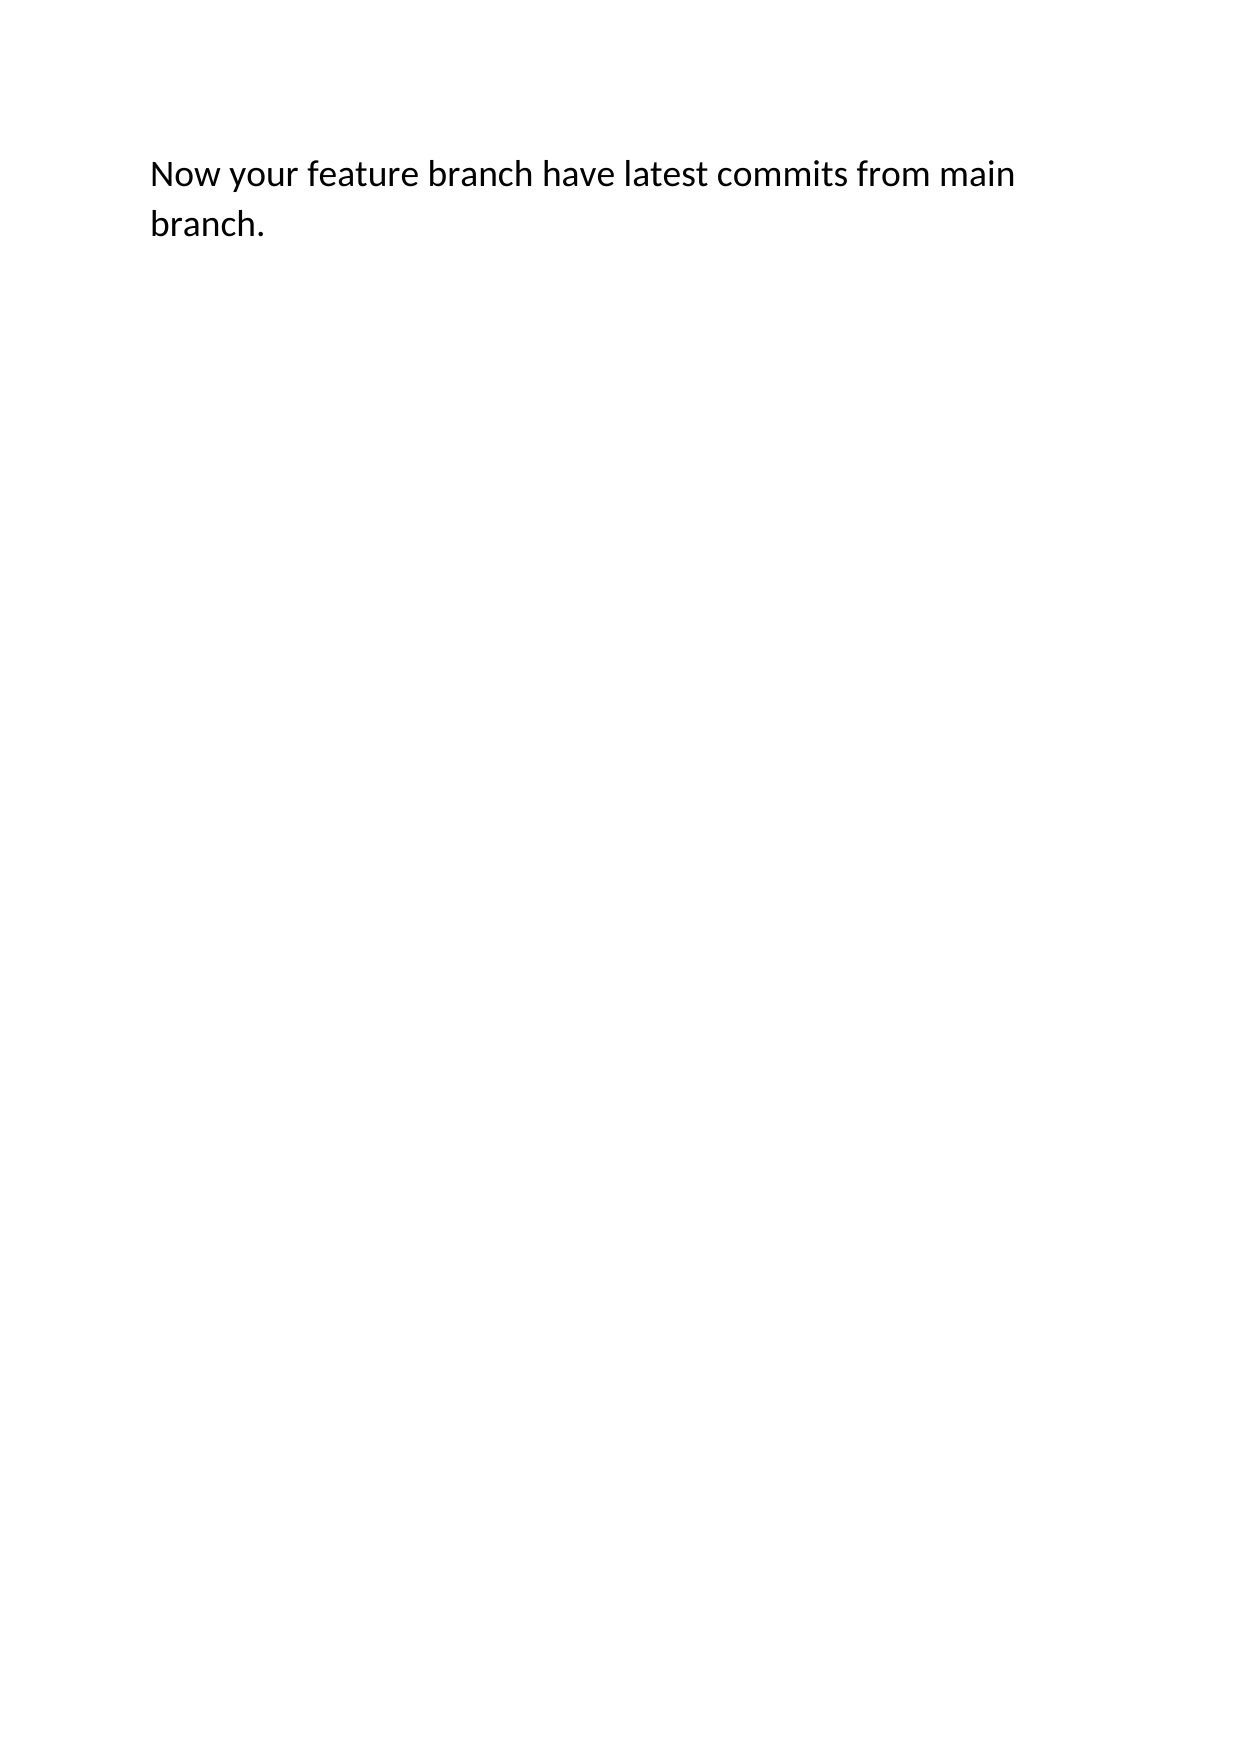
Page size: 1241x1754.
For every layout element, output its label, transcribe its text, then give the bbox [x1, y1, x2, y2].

text Now your feature branch have latest commits from main branch. [150, 150, 1090, 245]
